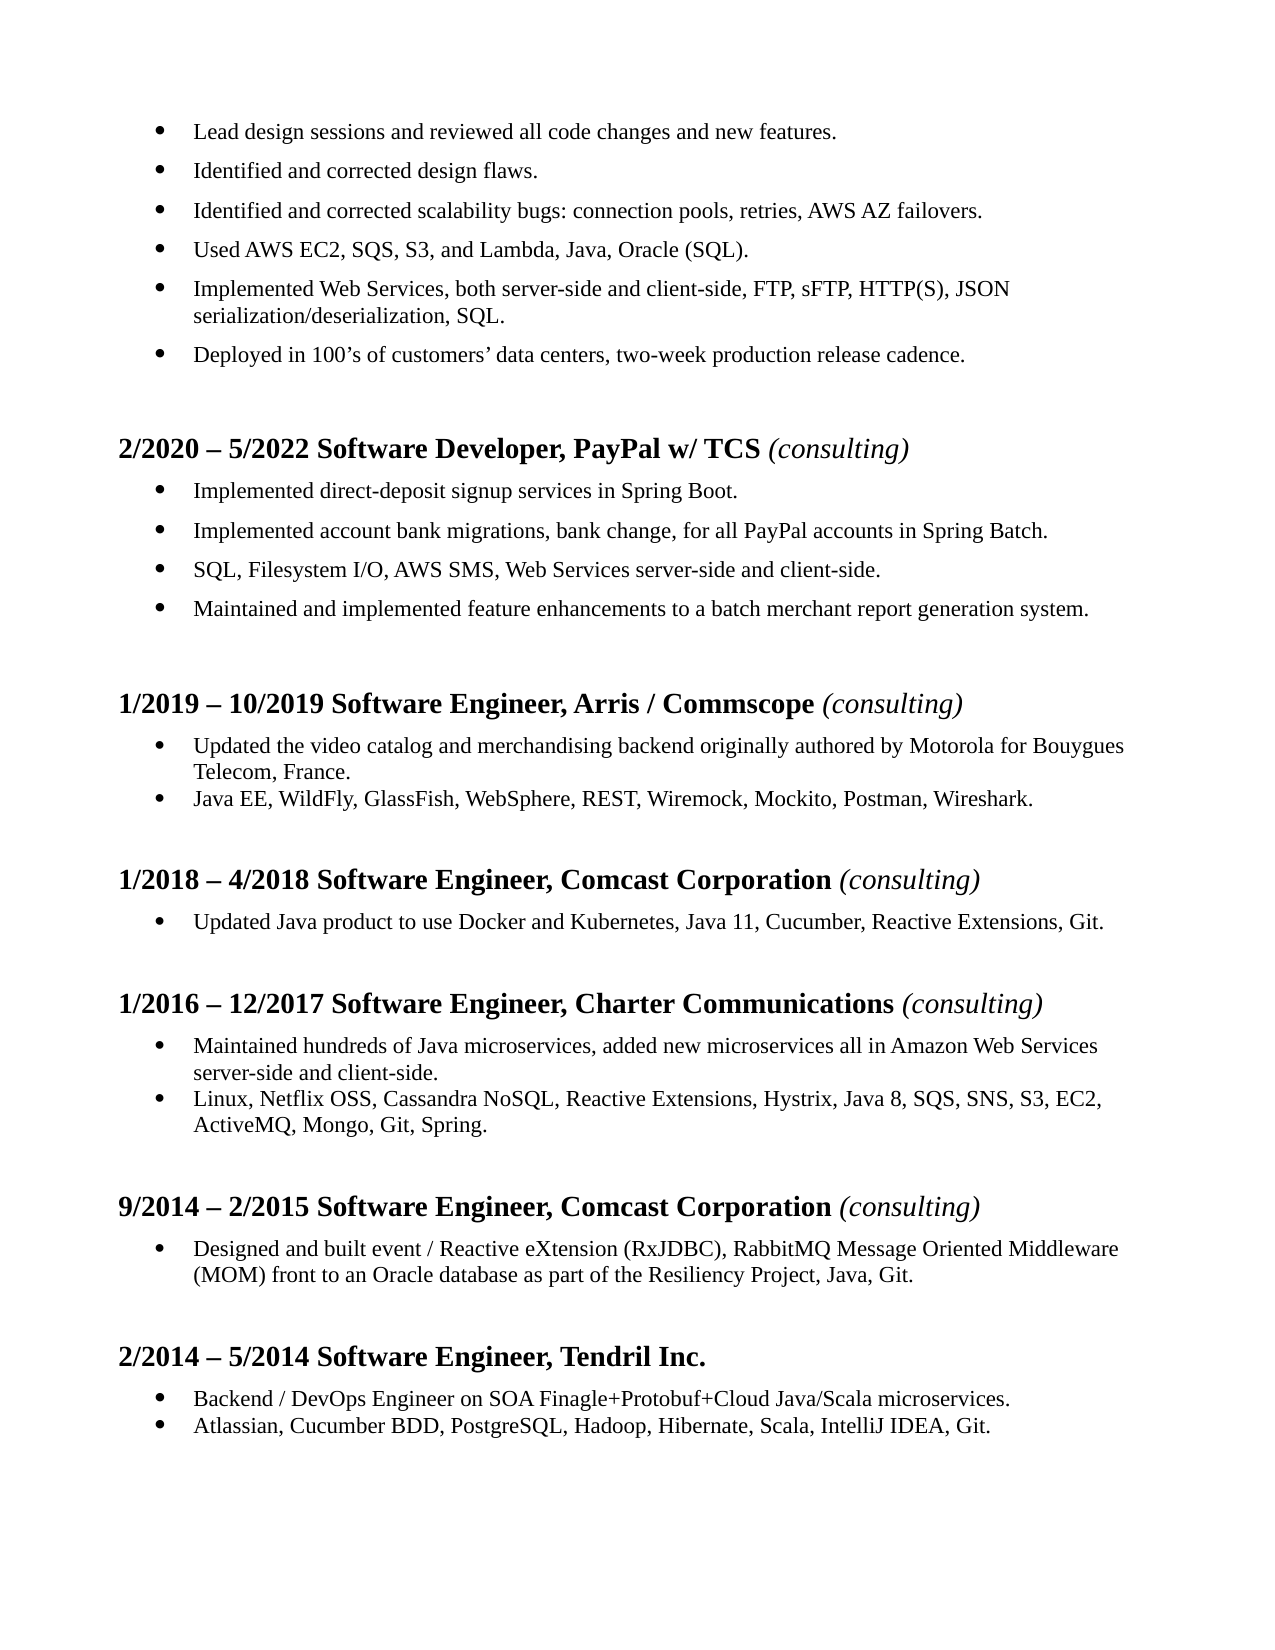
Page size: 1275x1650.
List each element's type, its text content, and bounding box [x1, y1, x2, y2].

list Identified and corrected scalability bugs: connection pools, retries, AWS AZ failovers. [156, 197, 1157, 223]
list Updated Java product to use Docker and Kubernetes, Java 11, Cucumber, Reactive Extensions, Git. [156, 908, 1157, 935]
subtitle 1/2018 – 4/2018 Software Engineer, Comcast Corporation (consulting) [118, 862, 1157, 896]
subtitle 2/2014 – 5/2014 Software Engineer, Tendril Inc. [118, 1339, 1157, 1373]
list Implemented account bank migrations, bank change, for all PayPal accounts in Spring Batch. [156, 517, 1157, 543]
subtitle 1/2019 – 10/2019 Software Engineer, Arris / Commscope (consulting) [118, 686, 1157, 719]
list Backend / DevOps Engineer on SOA Finagle+Protobuf+Cloud Java/Scala microservices. [156, 1385, 1157, 1412]
list Used AWS EC2, SQS, S3, and Lambda, Java, Oracle (SQL). [156, 236, 1157, 263]
list Updated the video catalog and merchandising backend originally authored by Motorola for Bouygues Telecom, France. [156, 732, 1157, 785]
list Maintained hundreds of Java microservices, added new microservices all in Amazon Web Services server-side and client-side. [156, 1032, 1157, 1085]
list Atlassian, Cucumber BDD, PostgreSQL, Hadoop, Hibernate, Scala, IntelliJ IDEA, Git. [156, 1412, 1157, 1439]
list Java EE, WildFly, GlassFish, WebSphere, REST, Wiremock, Mockito, Postman, Wireshark. [156, 785, 1157, 811]
list Linux, Netflix OSS, Cassandra NoSQL, Reactive Extensions, Hystrix, Java 8, SQS, SNS, S3, EC2, ActiveMQ, Mongo, Git, Spring. [156, 1085, 1157, 1138]
list Maintained and implemented feature enhancements to a batch merchant report generation system. [156, 595, 1157, 622]
list Implemented Web Services, both server-side and client-side, FTP, sFTP, HTTP(S), JSON serialization/deserialization, SQL. [156, 275, 1157, 328]
list Lead design sessions and reviewed all code changes and new features. [156, 118, 1157, 145]
list Designed and built event / Reactive eXtension (RxJDBC), RabbitMQ Message Oriented Middleware (MOM) front to an Oracle database as part of the Resiliency Project, Java, Git. [156, 1235, 1157, 1288]
subtitle 9/2014 – 2/2015 Software Engineer, Comcast Corporation (consulting) [118, 1189, 1157, 1222]
list SQL, Filesystem I/O, AWS SMS, Web Services server-side and client-side. [156, 556, 1157, 583]
subtitle 2/2020 – 5/2022 Software Developer, PayPal w/ TCS (consulting) [118, 431, 1157, 465]
list Deployed in 100’s of customers’ data centers, two-week production release cadence. [156, 341, 1157, 368]
subtitle 1/2016 – 12/2017 Software Engineer, Charter Communications (consulting) [118, 986, 1157, 1020]
list Identified and corrected design flaws. [156, 157, 1157, 184]
list Implemented direct-deposit signup services in Spring Boot. [156, 477, 1157, 504]
